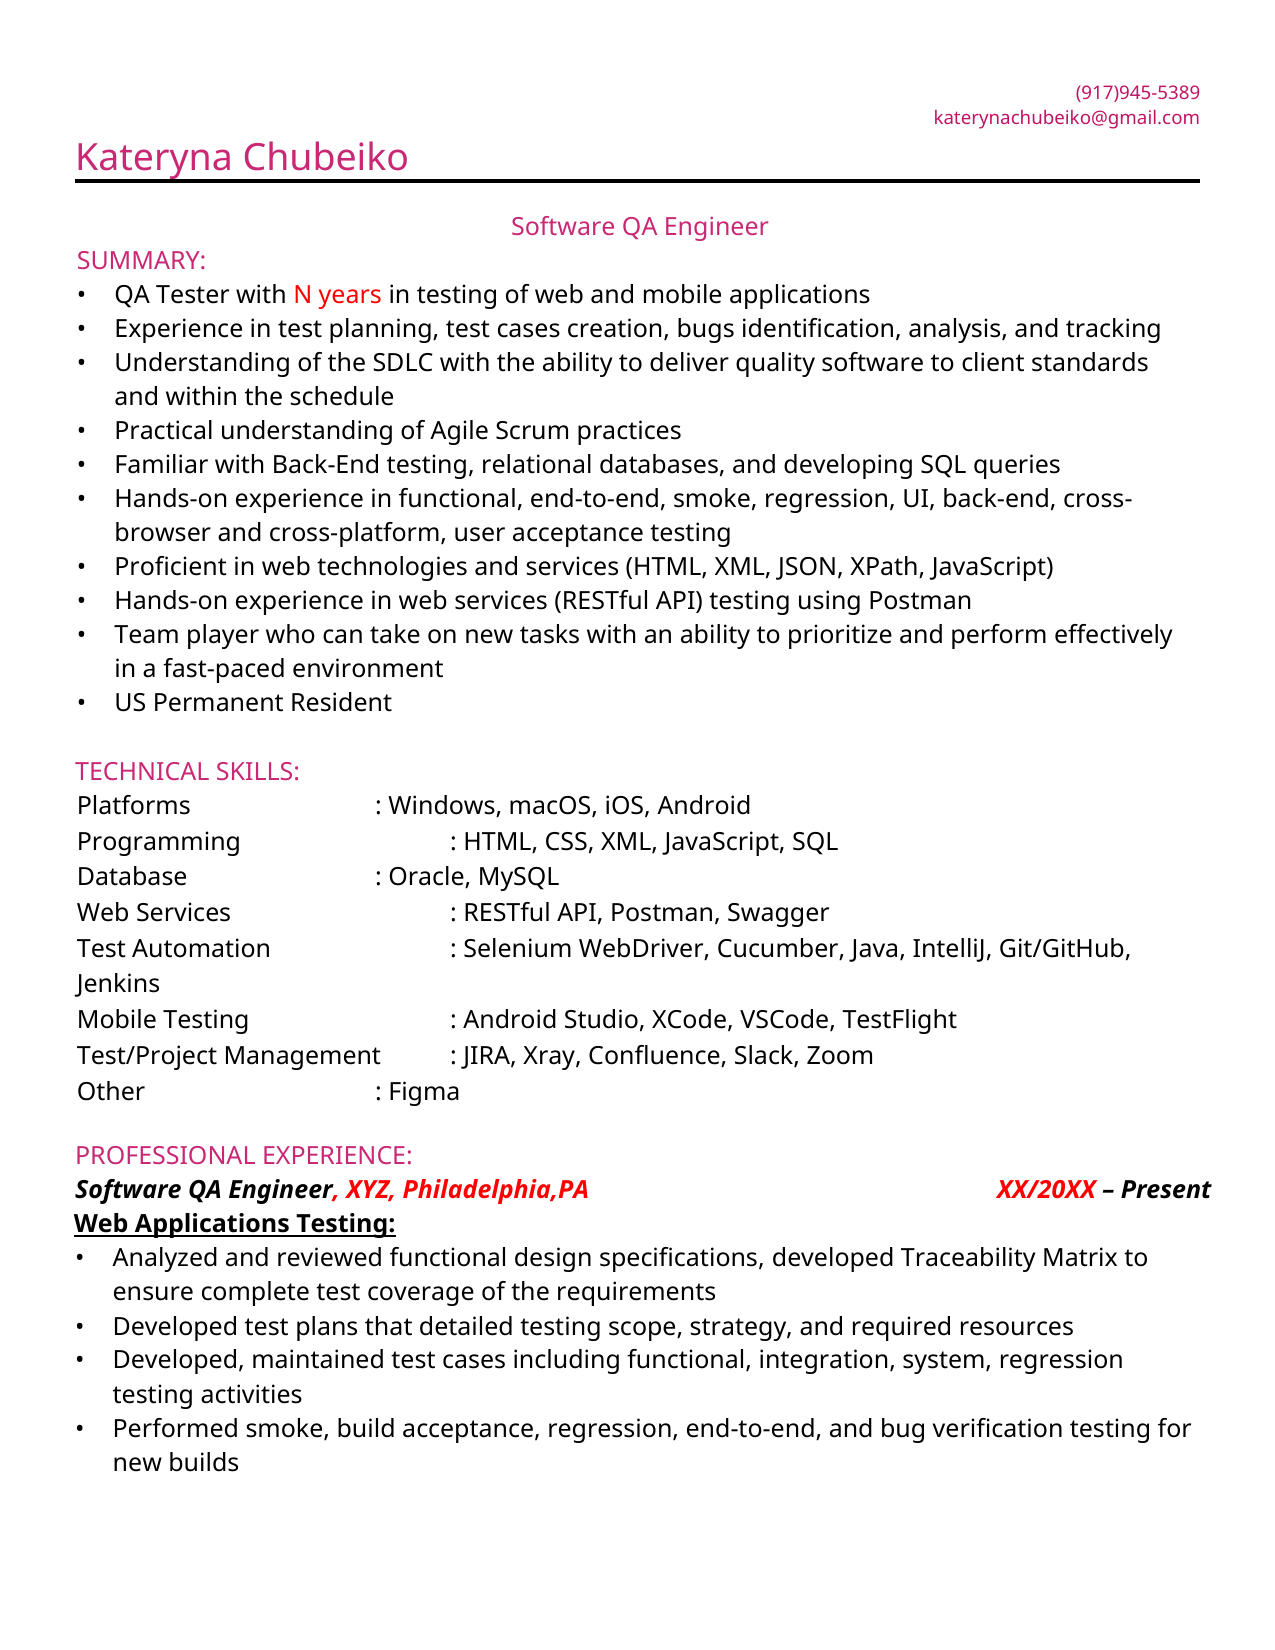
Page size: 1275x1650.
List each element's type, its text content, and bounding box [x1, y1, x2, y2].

list Practical understanding of Agile Scrum practices [77, 413, 1200, 447]
list QA Tester with N years in testing of web and mobile applications [77, 276, 1200, 310]
list Performed smoke, build acceptance, regression, end-to-end, and bug verification testing for new builds [75, 1410, 1200, 1478]
subtitle Software QA Engineer, XYZ, Philadelphia,PA XX/20XX – Present [75, 1172, 1200, 1206]
text SUMMARY: [77, 242, 1200, 276]
list Familiar with Back-End testing, relational databases, and developing SQL queries [77, 447, 1200, 481]
text (917)945-5389 [77, 79, 1200, 105]
list Developed test plans that detailed testing scope, strategy, and required resources [75, 1308, 1200, 1342]
list Hands-on experience in functional, end-to-end, smoke, regression, UI, back-end, cross-browser and cross-platform, user acceptance testing [77, 481, 1200, 549]
list Team player who can take on new tasks with an ability to prioritize and perform effectively in a fast-paced environment [77, 617, 1200, 685]
text Other : Figma [77, 1073, 1200, 1108]
subtitle Kateryna Chubeiko [75, 130, 1200, 179]
text Test/Project Management : JIRA, Xray, Confluence, Slack, Zoom [77, 1038, 1200, 1072]
list Developed, maintained test cases including functional, integration, system, regression testing activities [75, 1342, 1200, 1410]
text Web Services : RESTful API, Postman, Swagger [77, 895, 1200, 929]
text Database : Oracle, MySQL [77, 859, 1200, 893]
text Test Automation : Selenium WebDriver, Cucumber, Java, IntelliJ, Git/GitHub, Jenkins [77, 931, 1200, 1000]
text Platforms : Windows, macOS, iOS, Android [77, 787, 1200, 821]
list Analyzed and reviewed functional design specifications, developed Traceability Matrix to ensure complete test coverage of the requirements [75, 1240, 1200, 1308]
text Mobile Testing : Android Studio, XCode, VSCode, TestFlight [77, 1002, 1200, 1036]
list Hands-on experience in web services (RESTful API) testing using Postman [77, 583, 1200, 617]
text TECHNICAL SKILLS: [75, 753, 1200, 787]
list Experience in test planning, test cases creation, bugs identification, analysis, and tracking [77, 310, 1200, 344]
list US Permanent Resident [77, 685, 1200, 719]
list Understanding of the SDLC with the ability to deliver quality software to client standards and within the schedule [77, 344, 1200, 413]
text katerynachubeiko@gmail.com [77, 105, 1200, 130]
text Web Applications Testing: [73, 1206, 1200, 1240]
text Programming : HTML, CSS, XML, JavaScript, SQL [77, 823, 1200, 857]
text Software QA Engineer [80, 208, 1200, 242]
text PROFESSIONAL EXPERIENCE: [75, 1138, 1200, 1172]
list Proficient in web technologies and services (HTML, XML, JSON, XPath, JavaScript) [77, 549, 1200, 583]
